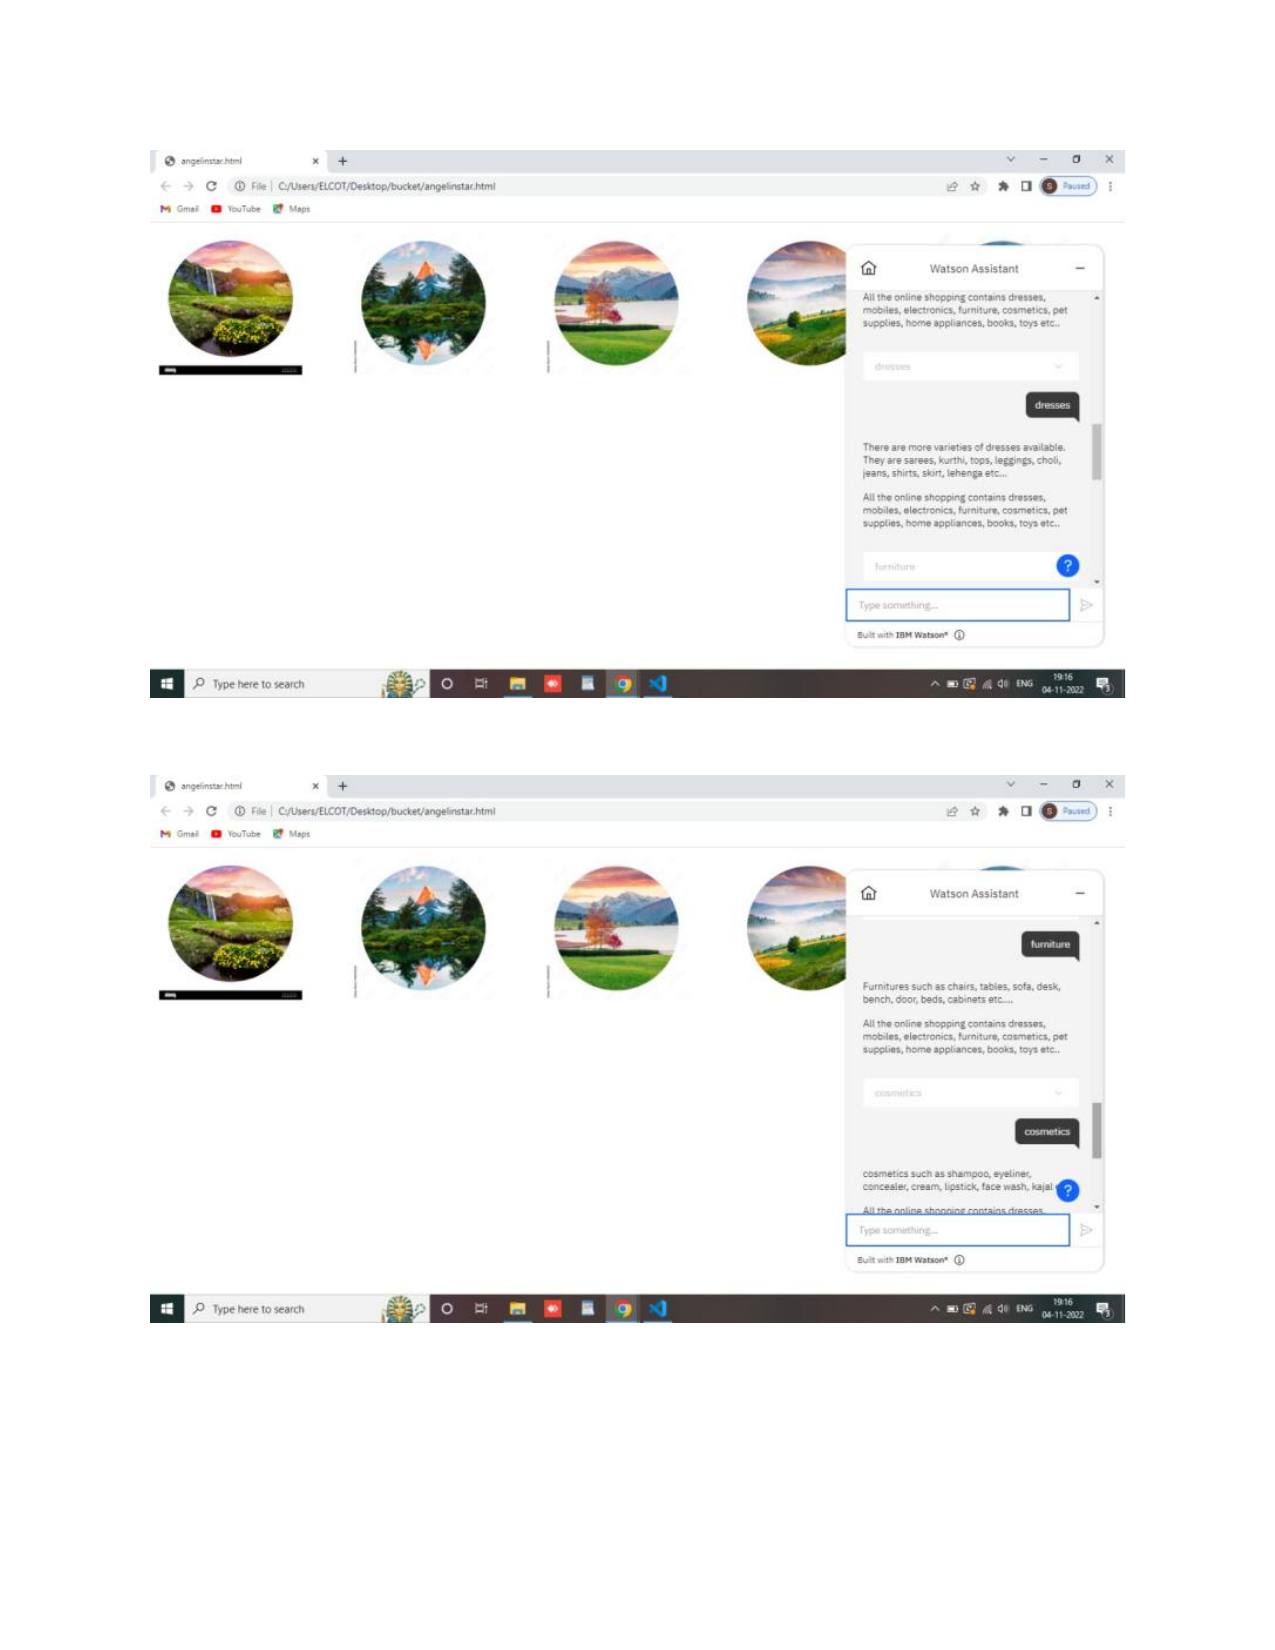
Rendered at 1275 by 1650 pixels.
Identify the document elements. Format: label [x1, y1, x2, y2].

picture [150, 775, 1125, 1323]
picture [150, 150, 1125, 698]
